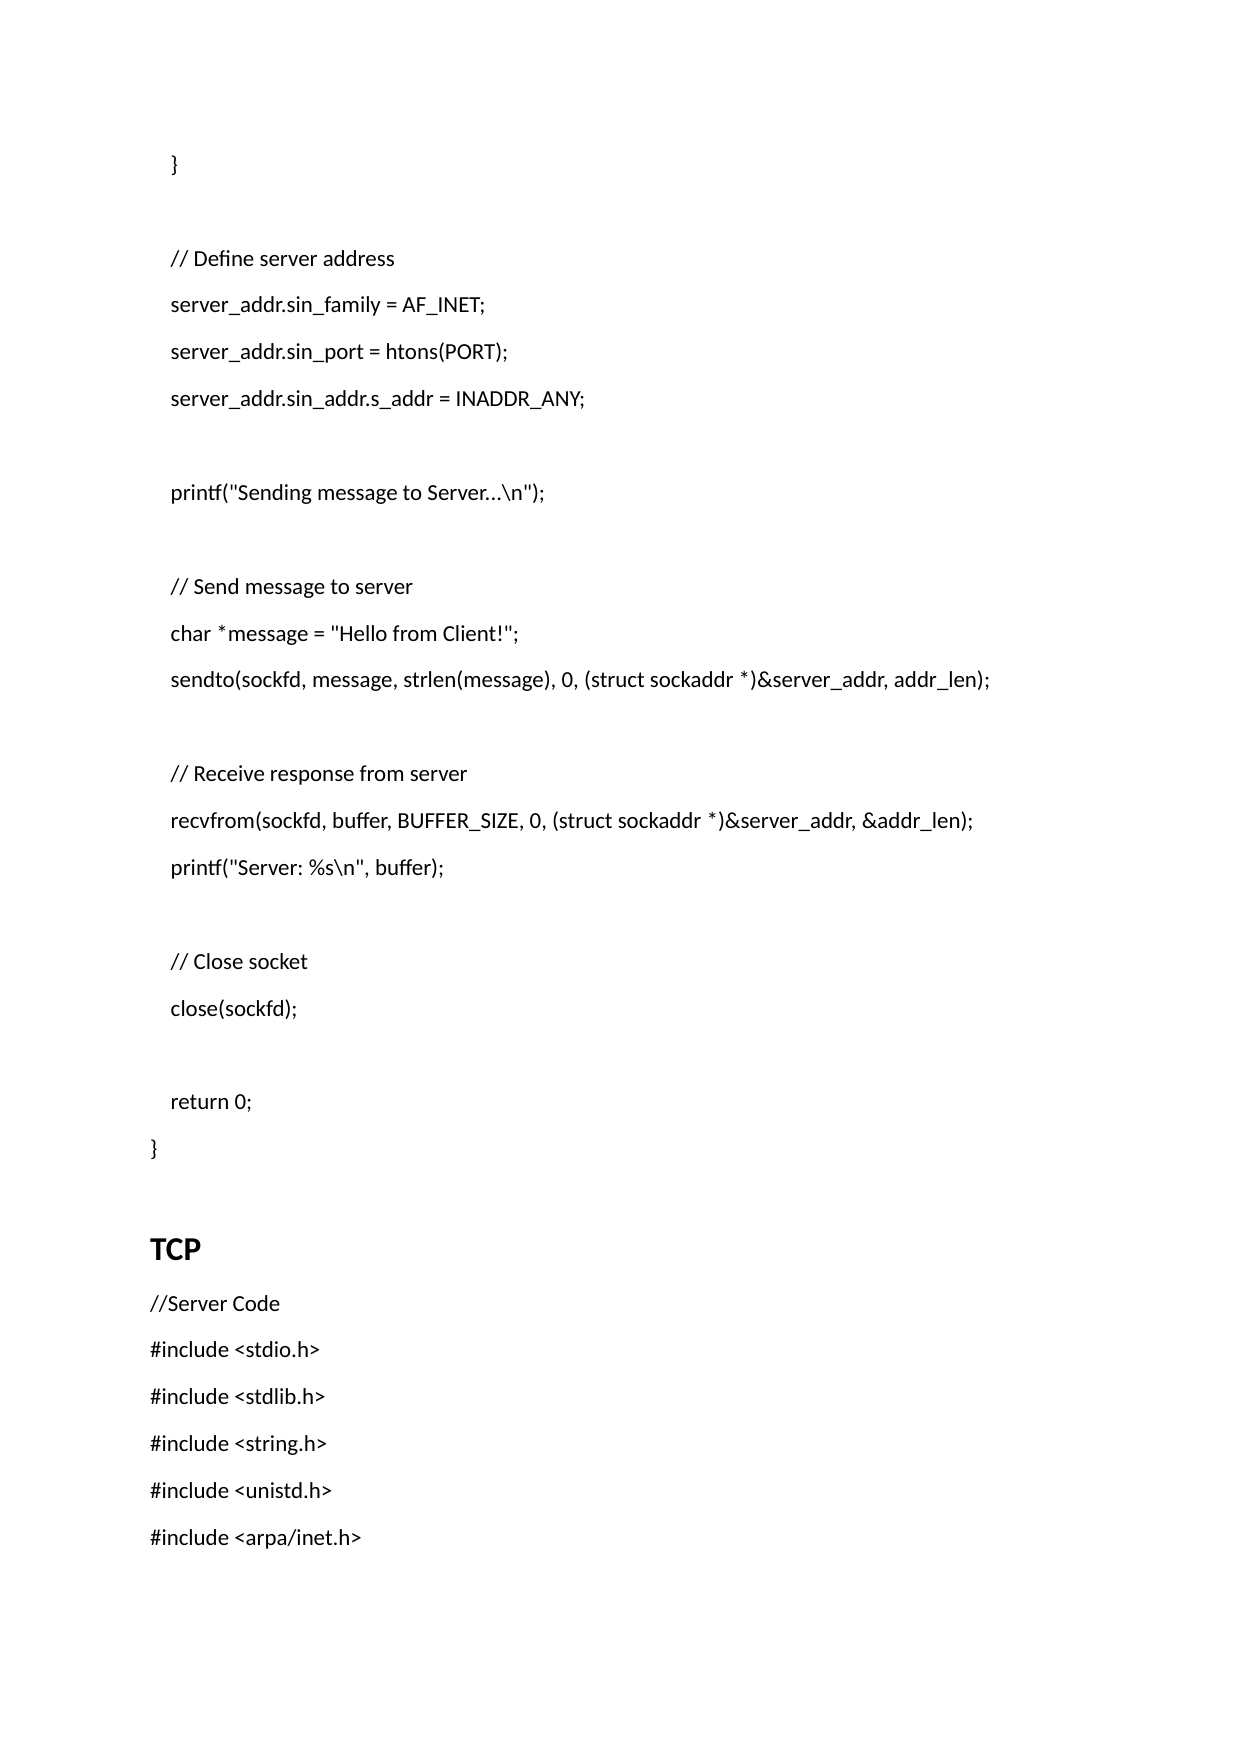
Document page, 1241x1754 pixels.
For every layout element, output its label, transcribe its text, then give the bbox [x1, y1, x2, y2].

text server_addr.sin_addr.s_addr = INADDR_ANY; [150, 384, 1090, 412]
text #include <stdlib.h> [150, 1382, 1090, 1411]
text #include <unistd.h> [150, 1476, 1090, 1504]
text } [150, 150, 1090, 178]
text // Close socket [150, 947, 1090, 975]
text recvfrom(sockfd, buffer, BUFFER_SIZE, 0, (struct sockaddr *)&server_addr, &addr_len); [150, 806, 1090, 834]
text close(sockfd); [150, 994, 1090, 1022]
text return 0; [150, 1087, 1090, 1116]
text sendto(sockfd, message, strlen(message), 0, (struct sockaddr *)&server_addr, addr_len); [150, 666, 1090, 694]
text // Define server address [150, 244, 1090, 272]
text server_addr.sin_family = AF_INET; [150, 291, 1090, 319]
text printf("Sending message to Server...\n"); [150, 478, 1090, 506]
text // Receive response from server [150, 759, 1090, 787]
text // Send message to server [150, 572, 1090, 600]
text #include <stdio.h> [150, 1336, 1090, 1364]
text } [150, 1134, 1090, 1162]
text //Server Code [150, 1289, 1090, 1317]
text server_addr.sin_port = htons(PORT); [150, 337, 1090, 366]
text char *message = "Hello from Client!"; [150, 619, 1090, 647]
text printf("Server: %s\n", buffer); [150, 853, 1090, 881]
text TCP [150, 1228, 1090, 1269]
text #include <string.h> [150, 1429, 1090, 1457]
text #include <arpa/inet.h> [150, 1523, 1090, 1551]
